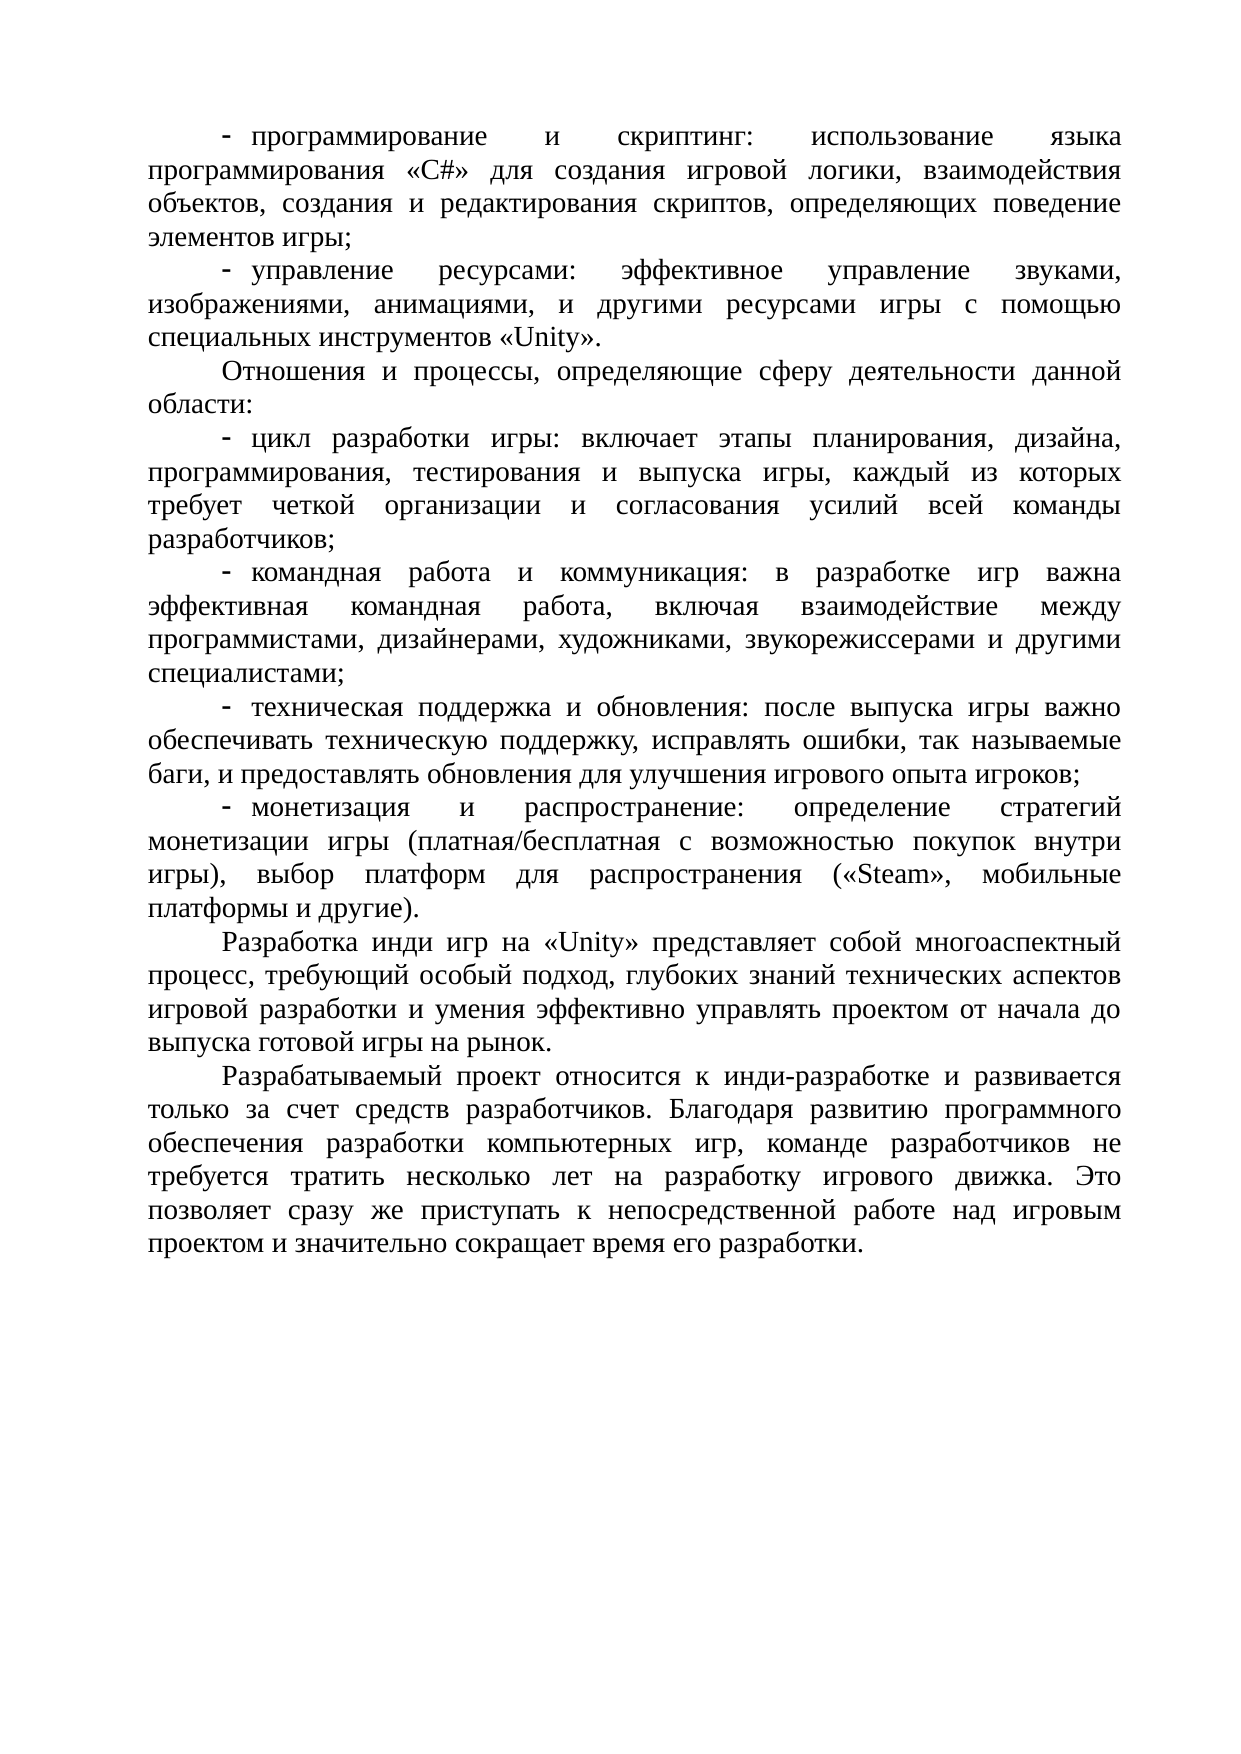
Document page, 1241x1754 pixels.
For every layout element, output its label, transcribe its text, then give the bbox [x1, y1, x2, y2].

list командная работа и коммуникация: в разработке игр важна эффективная командная работа, включая взаимодействие между программистами, дизайнерами, художниками, звукорежиссерами и другими специалистами; [177, 554, 1152, 689]
list техническая поддержка и обновления: после выпуска игры важно обеспечивать техническую поддержку, исправлять ошибки, так называемые баги, и предоставлять обновления для улучшения игрового опыта игроков; [177, 689, 1152, 789]
list цикл разработки игры: включает этапы планирования, дизайна, программирования, тестирования и выпуска игры, каждый из которых требует четкой организации и согласования усилий всей команды разработчиков; [177, 420, 1152, 554]
list программирование и скриптинг: использование языка программирования «C#» для создания игровой логики, взаимодействия объектов, создания и редактирования скриптов, определяющих поведение элементов игры; [177, 118, 1152, 252]
text Разработка инди игр на «Unity» представляет собой многоаспектный процесс, требующий особый подход, глубоких знаний технических аспектов игровой разработки и умения эффективно управлять проектом от начала до выпуска готовой игры на рынок. [177, 924, 1152, 1058]
list монетизация и распространение: определение стратегий монетизации игры (платная/бесплатная с возможностью покупок внутри игры), выбор платформ для распространения («Steam», мобильные платформы и другие). [177, 789, 1152, 924]
text Отношения и процессы, определяющие сферу деятельности данной области: [177, 353, 1152, 420]
list управление ресурсами: эффективное управление звуками, изображениями, анимациями, и другими ресурсами игры с помощью специальных инструментов «Unity». [177, 252, 1152, 353]
text Разрабатываемый проект относится к инди-разработке и развивается только за счет средств разработчиков. Благодаря развитию программного обеспечения разработки компьютерных игр, команде разработчиков не требуется тратить несколько лет на разработку игрового движка. Это позволяет сразу же приступать к непосредственной работе над игровым проектом и значительно сокращает время его разработки. [177, 1058, 1152, 1259]
